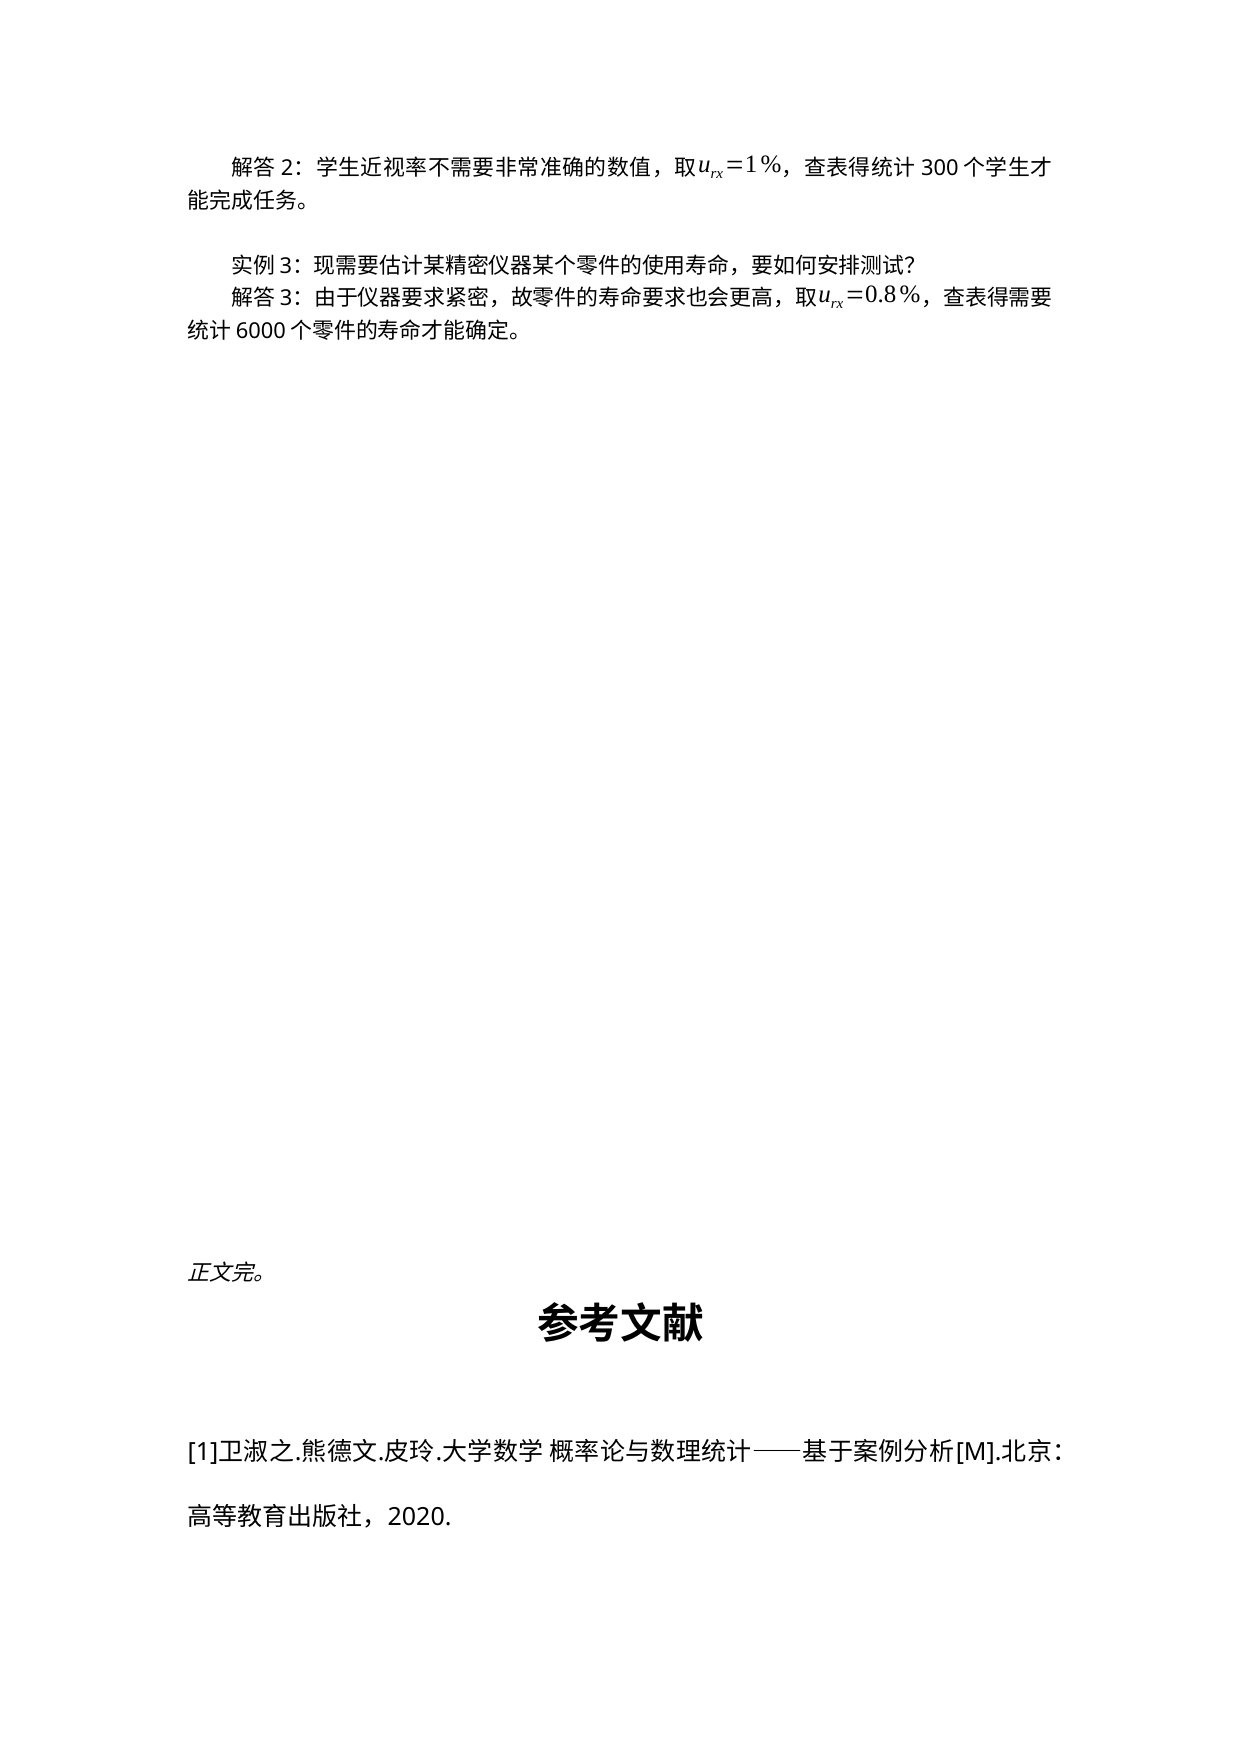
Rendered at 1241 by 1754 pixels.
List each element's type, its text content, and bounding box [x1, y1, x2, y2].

text [1]卫淑之.熊德文.皮玲.大学数学 概率论与数理统计——基于案例分析[M].北京：高等教育出版社，2020. [187, 1417, 1053, 1547]
text 解答2：学生近视率不需要非常准确的数值，取，查表得统计300个学生才能完成任务。 [187, 150, 1053, 215]
text 参考文献 [187, 1287, 1053, 1352]
text 解答3：由于仪器要求紧密，故零件的寿命要求也会更高，取，查表得需要统计6000个零件的寿命才能确定。 [187, 280, 1053, 345]
text 正文完。 [187, 1255, 1053, 1287]
text 实例3：现需要估计某精密仪器某个零件的使用寿命，要如何安排测试？ [187, 247, 1053, 280]
